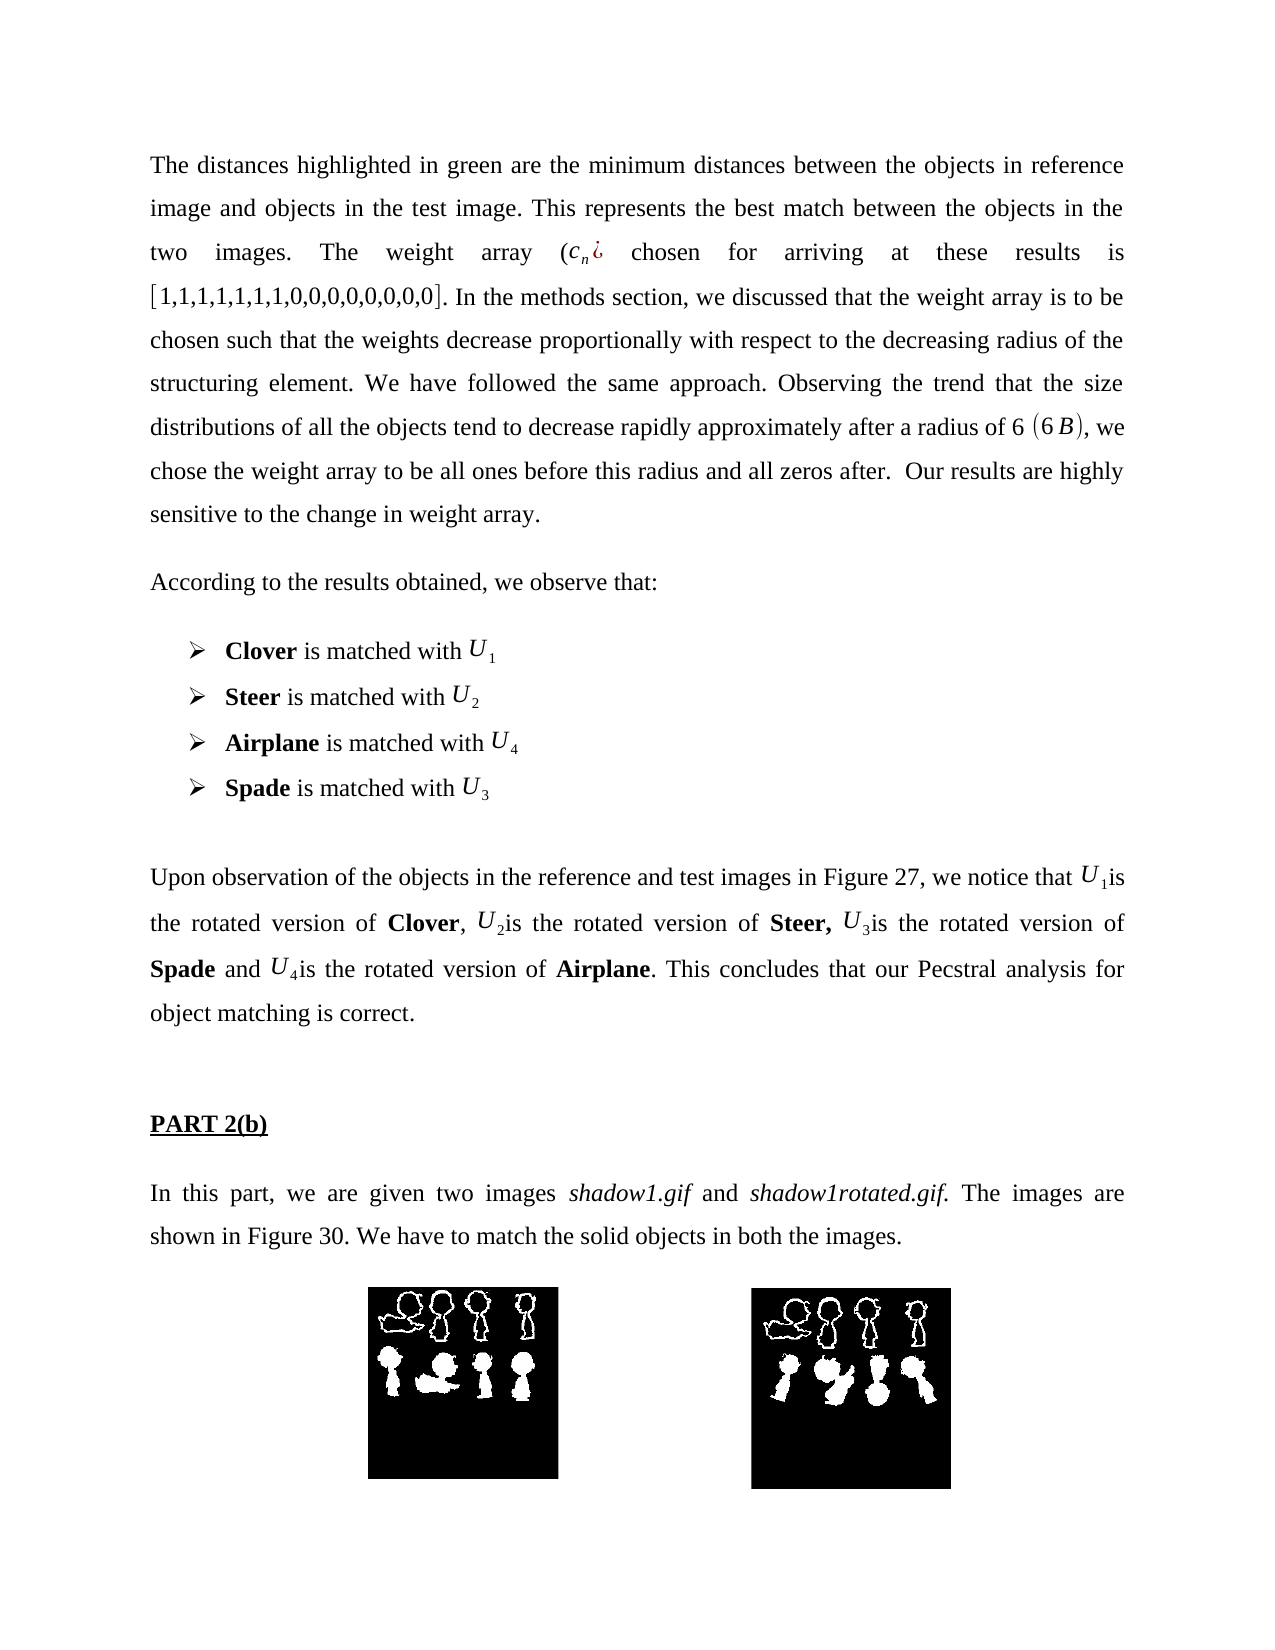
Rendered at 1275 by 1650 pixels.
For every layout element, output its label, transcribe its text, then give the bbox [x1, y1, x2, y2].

list Spade is matched with [187, 772, 1125, 804]
text According to the results obtained, we observe that: [150, 567, 1125, 596]
text In this part, we are given two images shadow1.gif and shadow1rotated.gif. The images are shown in Figure 30. We have to match the solid objects in both the images. [150, 1178, 1125, 1249]
picture [368, 1287, 559, 1479]
list Steer is matched with [187, 681, 1125, 712]
list Upon observation of the objects in the reference and test images in Figure 27, we notice that is the rotated version of Clover, is the rotated version of Steer, is the rotated version of Spade and is the rotated version of Airplane. This concludes that our Pecstral analysis for object matching is correct. [150, 861, 1125, 1027]
text The distances highlighted in green are the minimum distances between the objects in reference image and objects in the test image. This represents the best match between the objects in the two images. The weight array ( chosen for arriving at these results is . In the methods section, we discussed that the weight array is to be chosen such that the weights decrease proportionally with respect to the decreasing radius of the structuring element. We have followed the same approach. Observing the trend that the size distributions of all the objects tend to decrease rapidly approximately after a radius of 6 , we chose the weight array to be all ones before this radius and all zeros after. Our results are highly sensitive to the change in weight array. [150, 150, 1125, 528]
picture [751, 1288, 951, 1489]
list Clover is matched with [187, 635, 1125, 666]
list Airplane is matched with [187, 727, 1125, 758]
text PART 2(b) [150, 1109, 1125, 1138]
